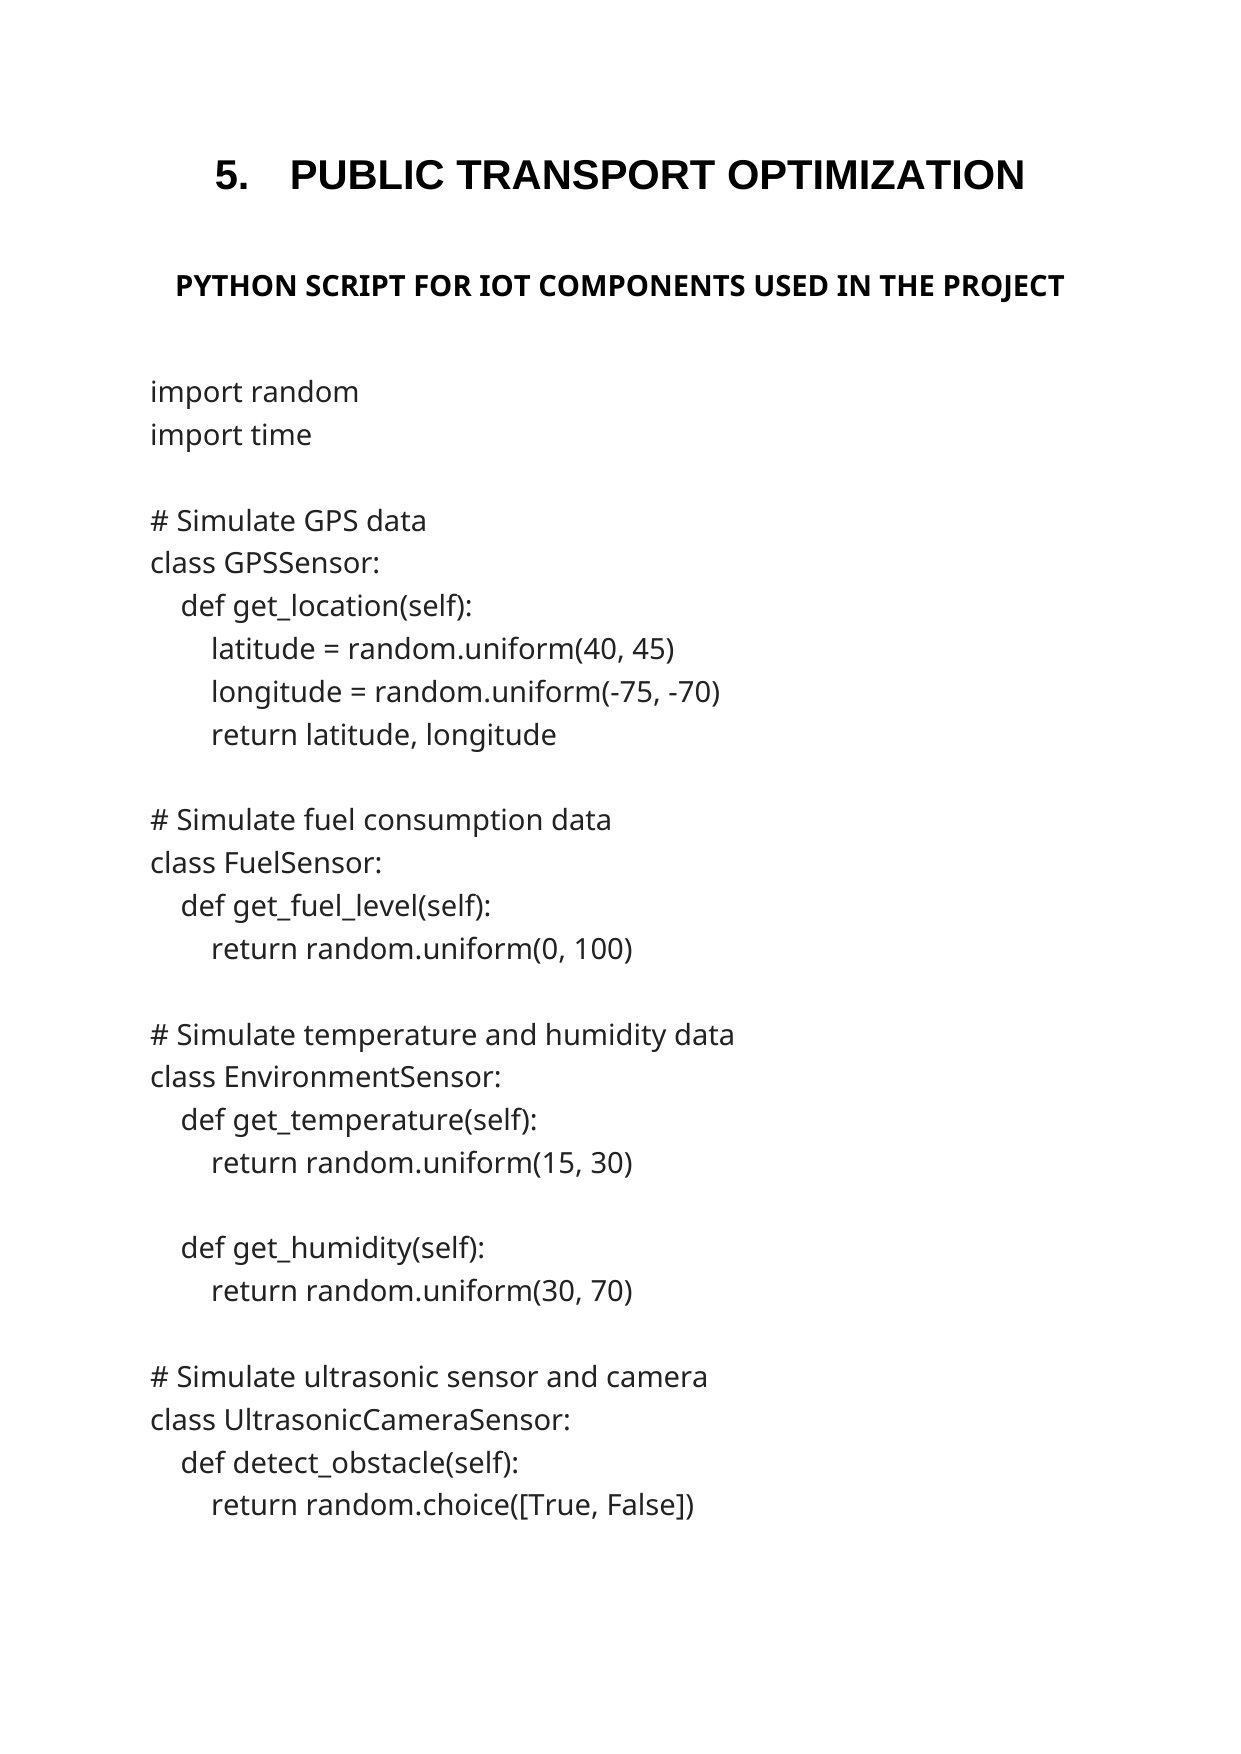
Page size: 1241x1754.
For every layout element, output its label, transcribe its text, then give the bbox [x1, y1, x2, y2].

text PYTHON SCRIPT FOR IOT COMPONENTS USED IN THE PROJECT [150, 265, 1090, 305]
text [150, 372, 1090, 1567]
text 5. PUBLIC TRANSPORT OPTIMIZATION [150, 150, 1090, 198]
